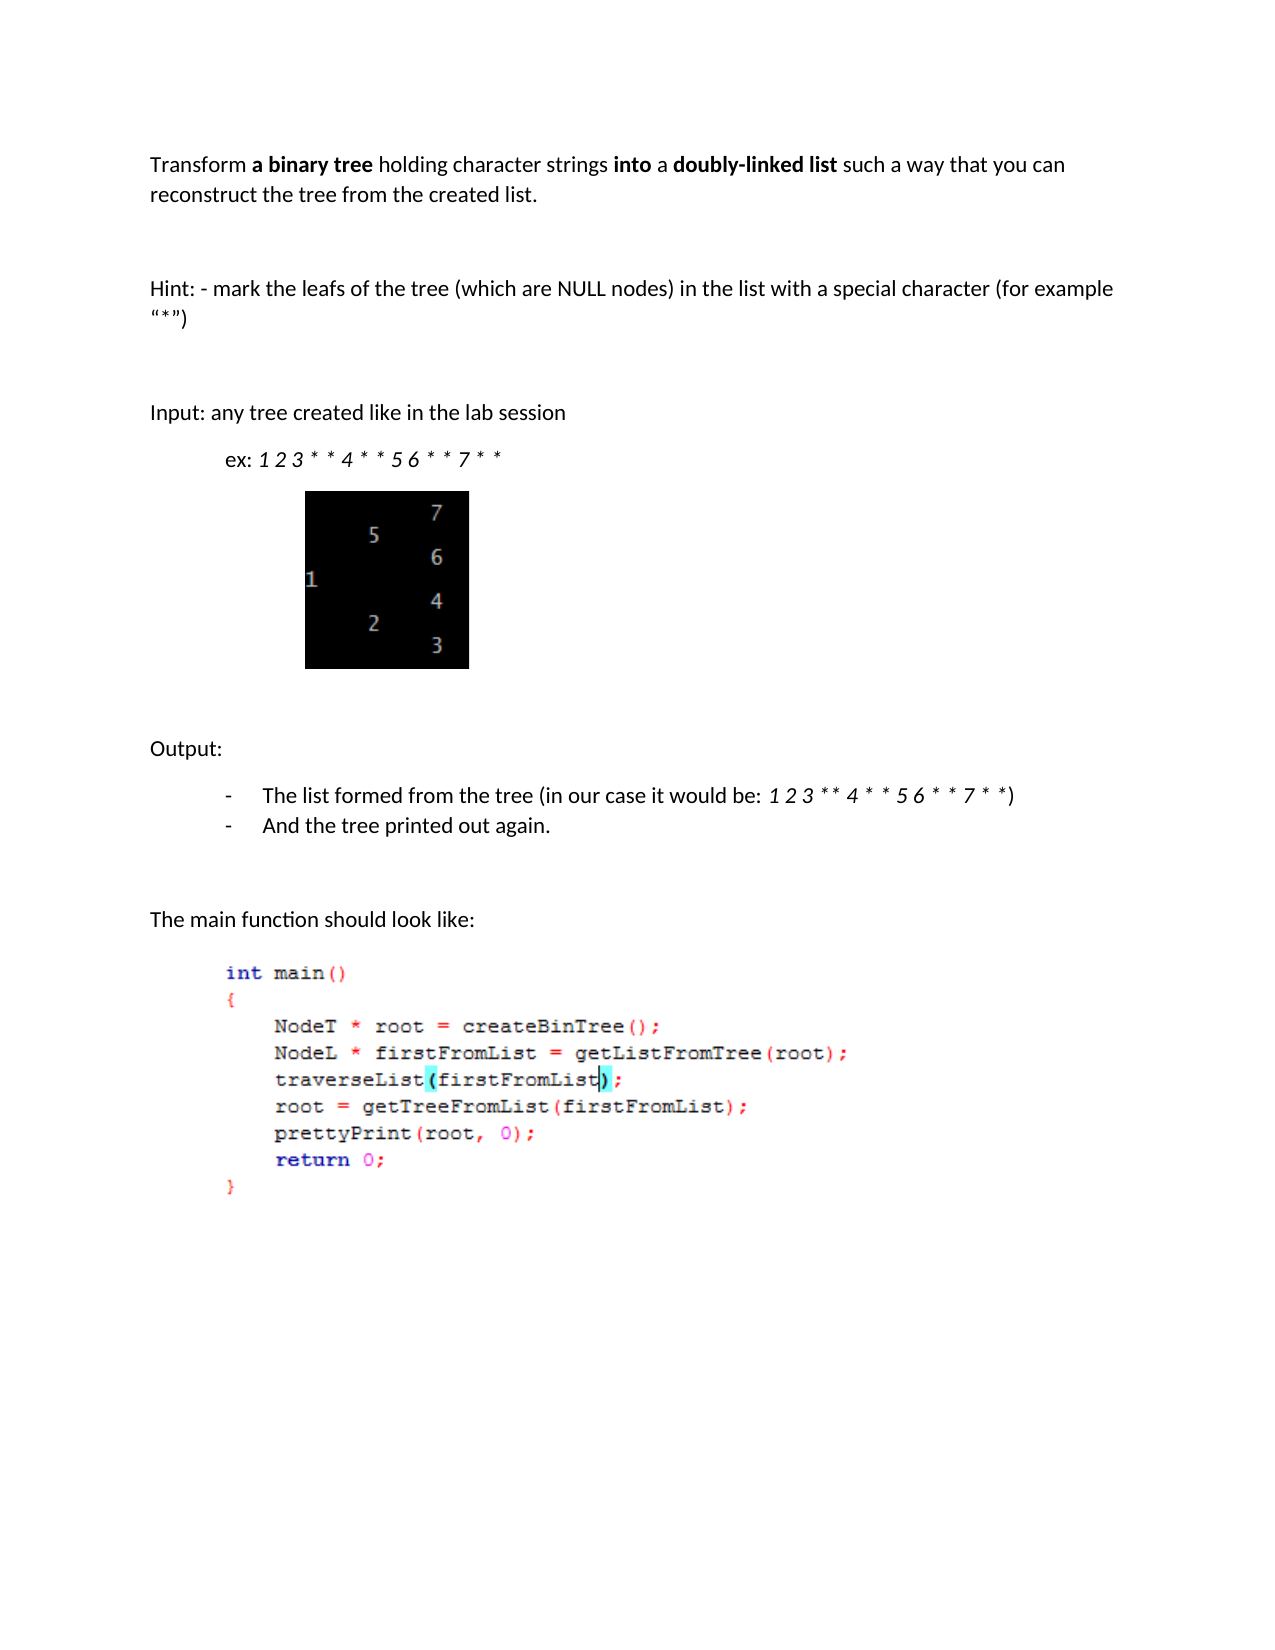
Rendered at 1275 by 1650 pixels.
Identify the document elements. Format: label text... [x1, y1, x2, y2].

picture [225, 951, 858, 1207]
text Input: any tree created like in the lab session [150, 398, 1125, 426]
picture [305, 491, 470, 669]
list And the tree printed out again. [225, 811, 1125, 839]
text Transform a binary tree holding character strings into a doubly-linked list such a way that you can reconstruct the tree from the created list. [150, 150, 1125, 208]
text ex: 1 2 3 * * 4 * * 5 6 * * 7 * * [150, 445, 1125, 473]
text Hint: - mark the leafs of the tree (which are NULL nodes) in the list with a special character (for example “*”) [150, 274, 1125, 332]
text Output: [150, 734, 1125, 762]
text The main function should look like: [150, 905, 1125, 933]
list The list formed from the tree (in our case it would be: 1 2 3 ** 4 * * 5 6 * * 7 * *) [225, 781, 1125, 809]
